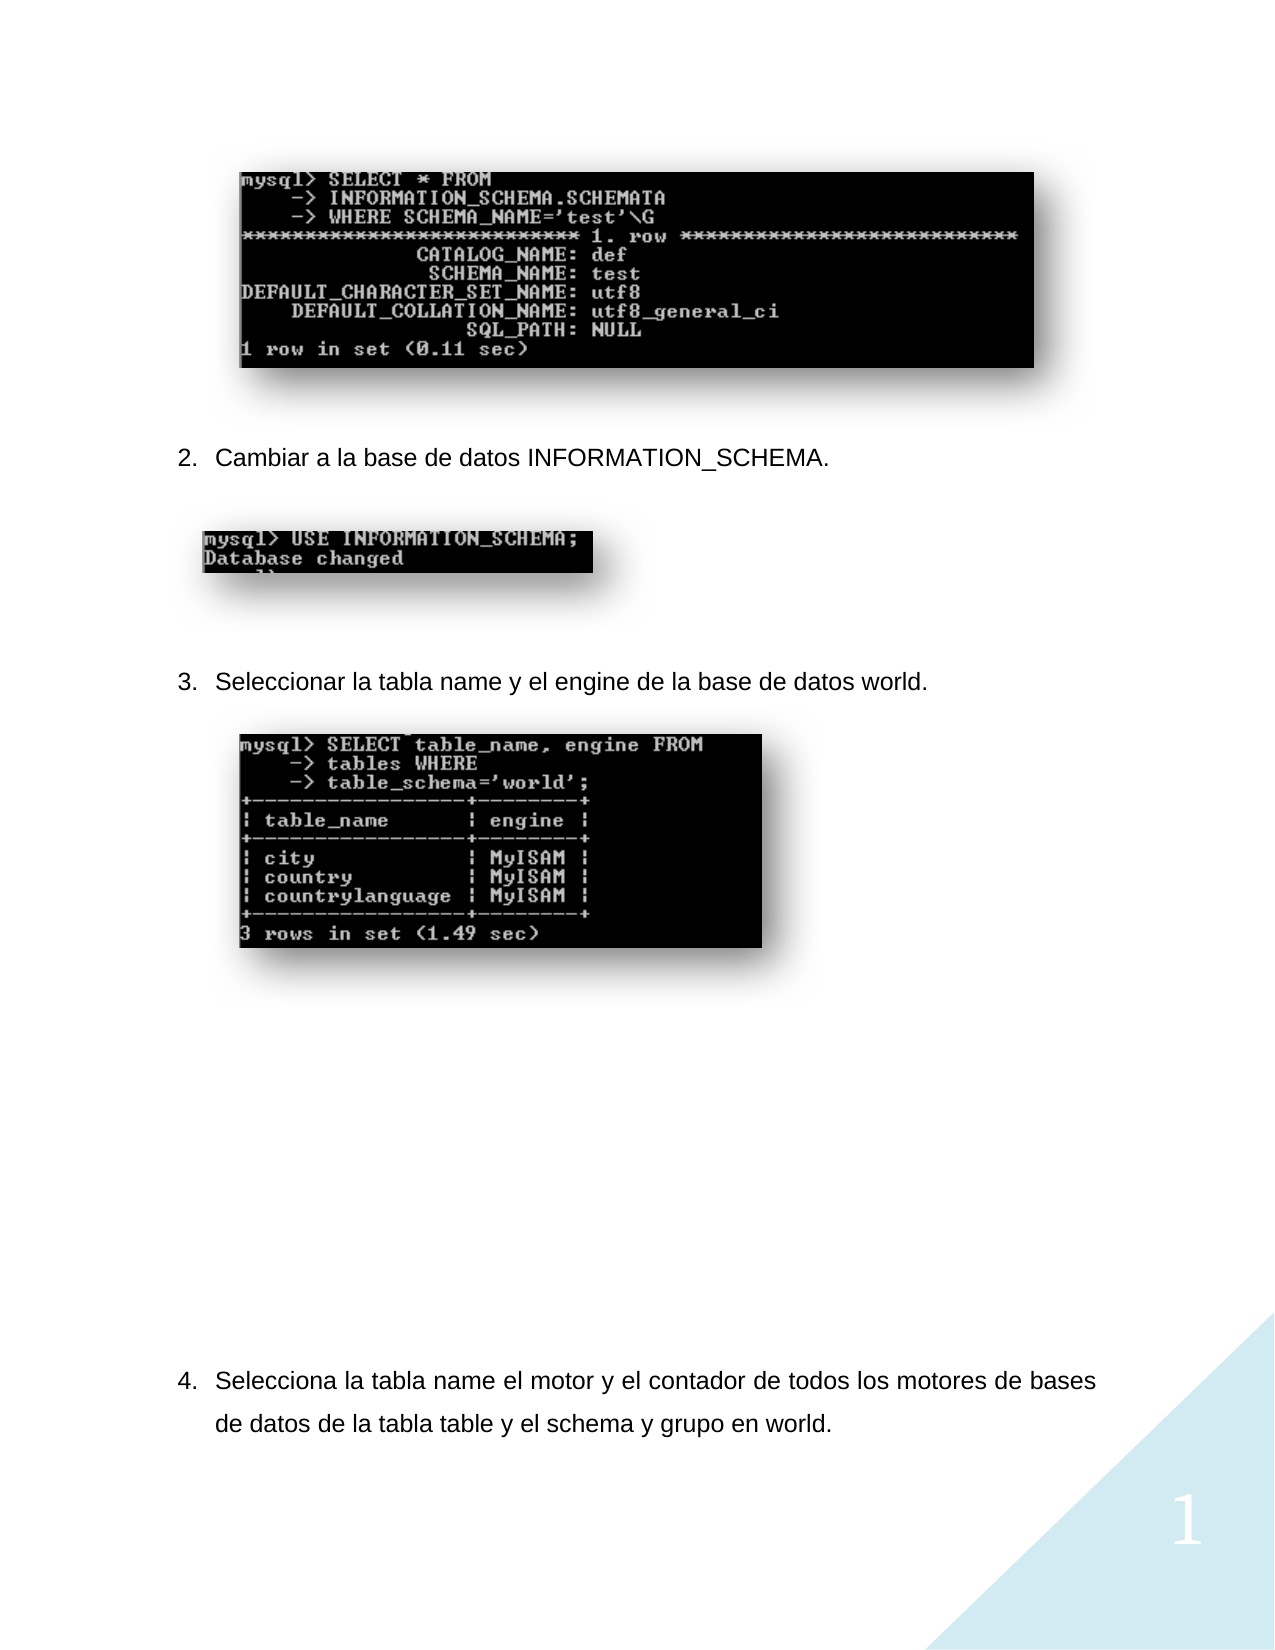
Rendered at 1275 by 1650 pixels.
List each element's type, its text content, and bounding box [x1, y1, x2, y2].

list Cambiar a la base de datos INFORMATION_SCHEMA. [177, 443, 1098, 472]
picture [202, 531, 593, 573]
picture [239, 172, 1034, 368]
list Selecciona la tabla name el motor y el contador de todos los motores de bases de datos de la tabla table y el schema y grupo en world. [177, 1366, 1098, 1438]
picture [239, 734, 762, 948]
list Seleccionar la tabla name y el engine de la base de datos world. [177, 667, 1098, 696]
